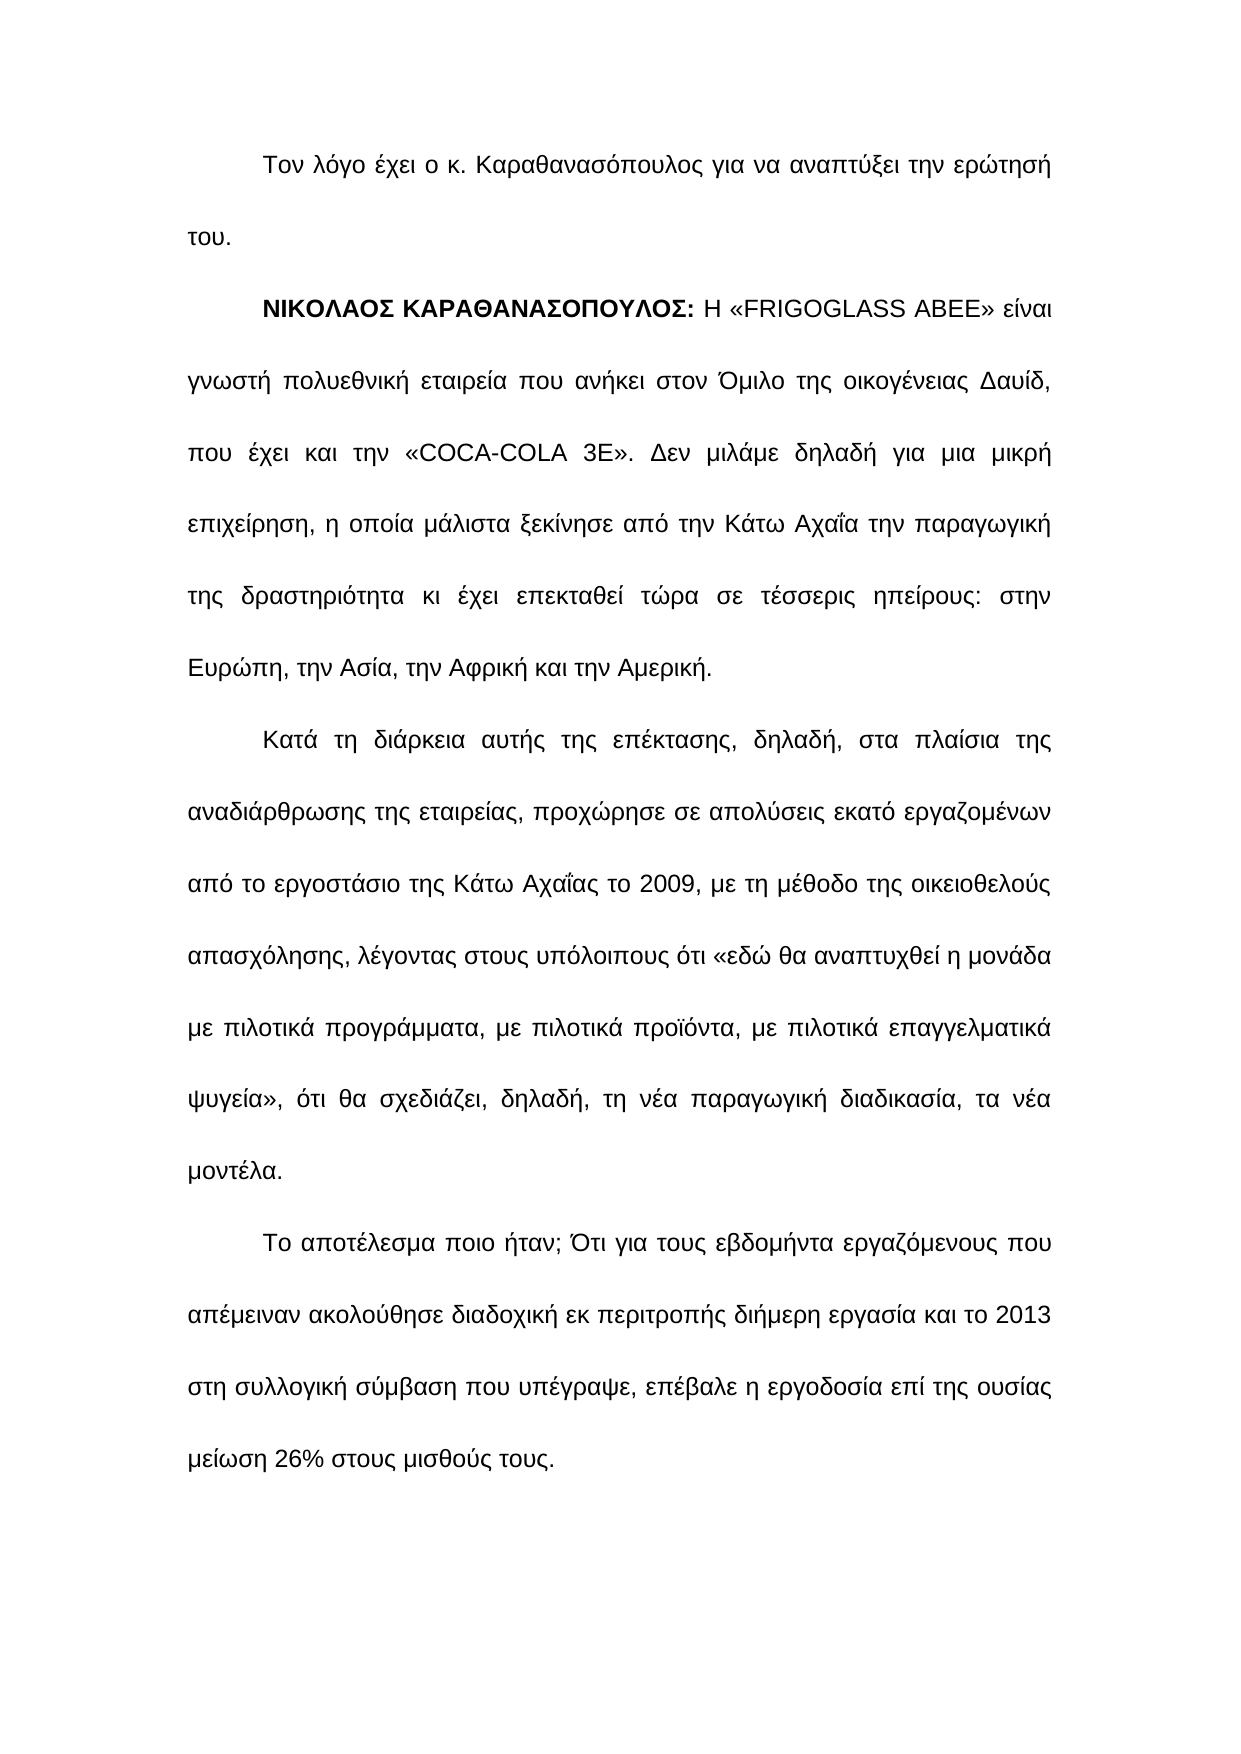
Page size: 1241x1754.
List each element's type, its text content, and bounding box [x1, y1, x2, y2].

text ΝΙΚΟΛΑΟΣ ΚΑΡΑΘΑΝΑΣΟΠΟΥΛΟΣ: Η «FRIGOGLASS ABEE» είναι γνωστή πολυεθνική εταιρεία που ανήκει στον Όμιλο της οικογένειας Δαυίδ, που έχει και την «COCA-COLA 3Ε». Δεν μιλάμε δηλαδή για μια μικρή επιχείρηση, η οποία μάλιστα ξεκίνησε από την Κάτω Αχαΐα την παραγωγική της δραστηριότητα κι έχει επεκταθεί τώρα σε τέσσερις ηπείρους: στην Ευρώπη, την Ασία, την Αφρική και την Αμερική. [187, 294, 1053, 682]
text Κατά τη διάρκεια αυτής της επέκτασης, δηλαδή, στα πλαίσια της αναδιάρθρωσης της εταιρείας, προχώρησε σε απολύσεις εκατό εργαζομένων από το εργοστάσιο της Κάτω Αχαΐας το 2009, με τη μέθοδο της οικειοθελούς απασχόλησης, λέγοντας στους υπόλοιπους ότι «εδώ θα αναπτυχθεί η μονάδα με πιλοτικά προγράμματα, με πιλοτικά προϊόντα, με πιλοτικά επαγγελματικά ψυγεία», ότι θα σχεδιάζει, δηλαδή, τη νέα παραγωγική διαδικασία, τα νέα μοντέλα. [187, 725, 1053, 1185]
text Το αποτέλεσμα ποιο ήταν; Ότι για τους εβδομήντα εργαζόμενους που απέμειναν ακολούθησε διαδοχική εκ περιτροπής διήμερη εργασία και το 2013 στη συλλογική σύμβαση που υπέγραψε, επέβαλε η εργοδοσία επί της ουσίας μείωση 26% στους μισθούς τους. [187, 1228, 1053, 1472]
text Τον λόγο έχει ο κ. Καραθανασόπουλος για να αναπτύξει την ερώτησή του. [187, 150, 1053, 251]
